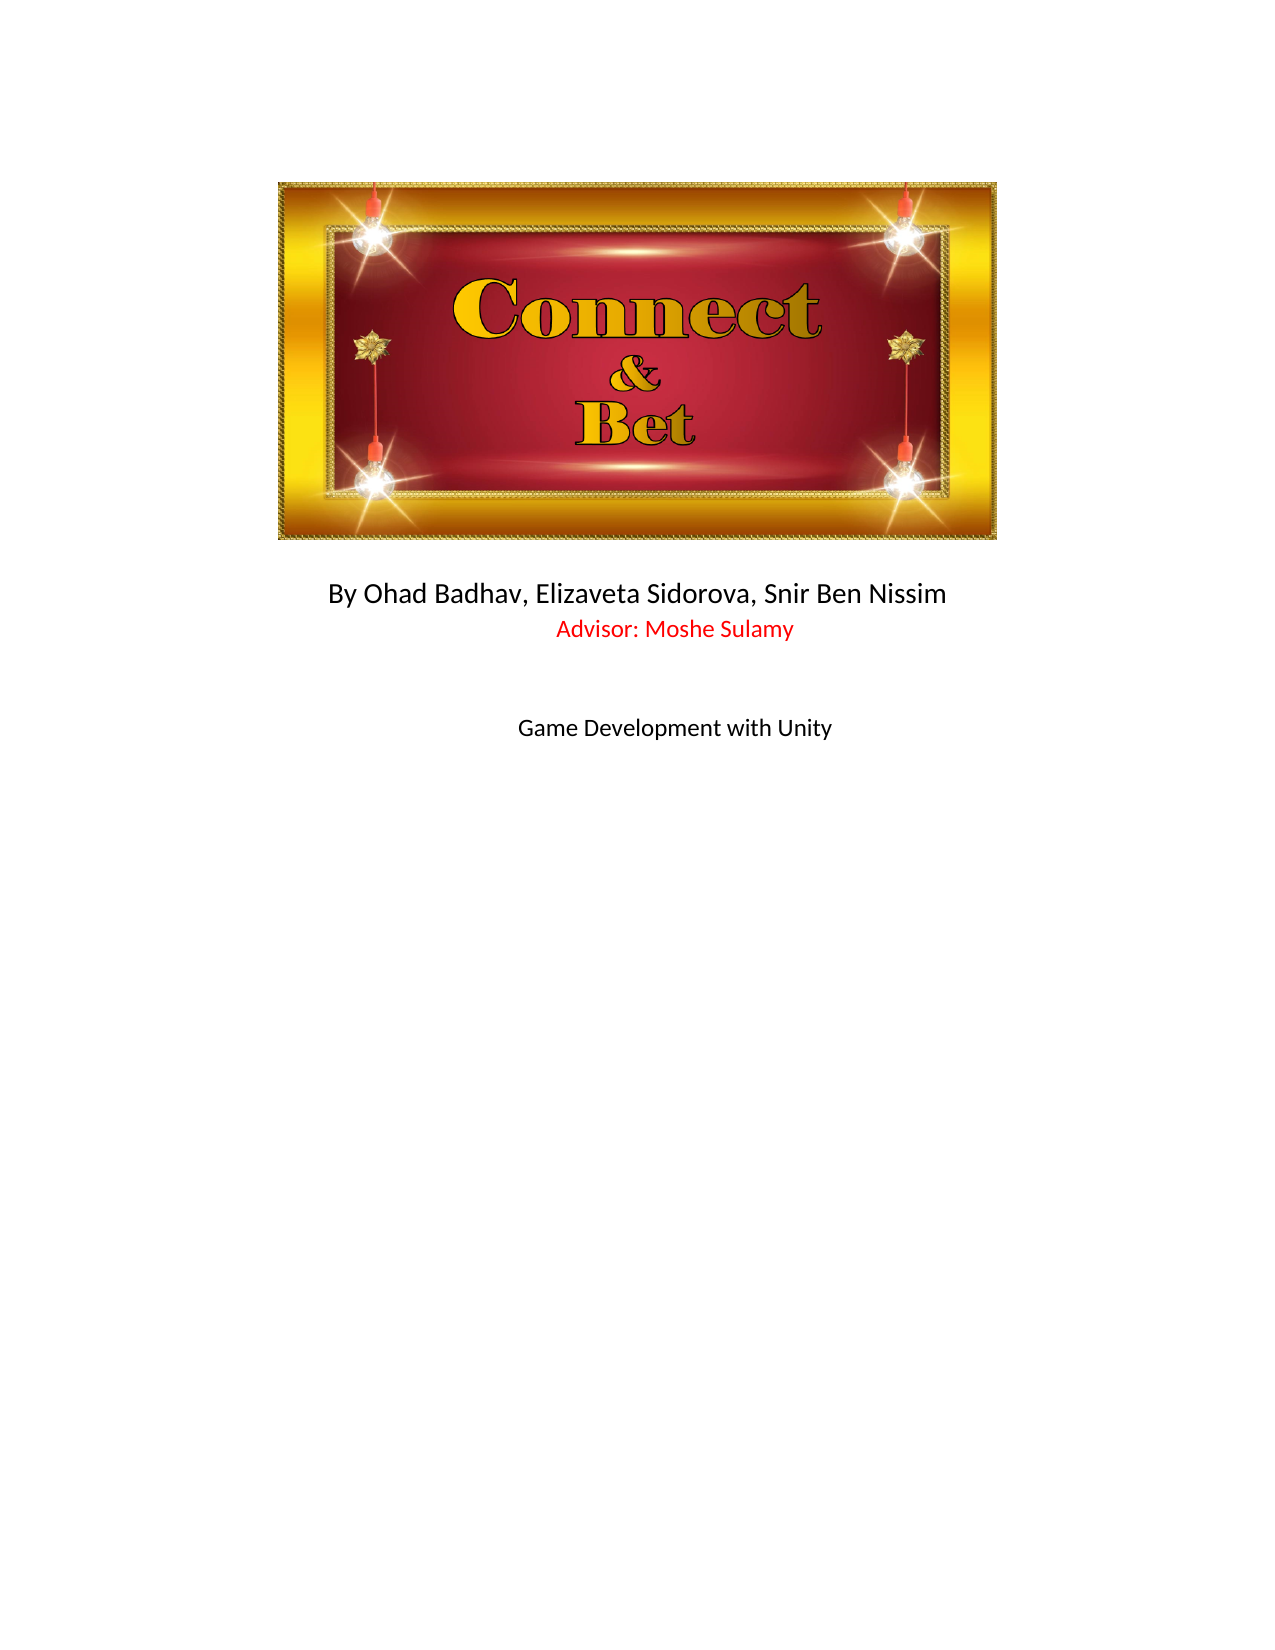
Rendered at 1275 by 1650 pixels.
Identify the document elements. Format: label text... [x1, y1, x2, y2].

picture [278, 182, 997, 540]
list Game Development with Unity [225, 712, 1125, 742]
text By Ohad Badhav, Elizaveta Sidorova, Snir Ben Nissim [150, 575, 1125, 610]
list Advisor: Moshe Sulamy [225, 613, 1125, 644]
